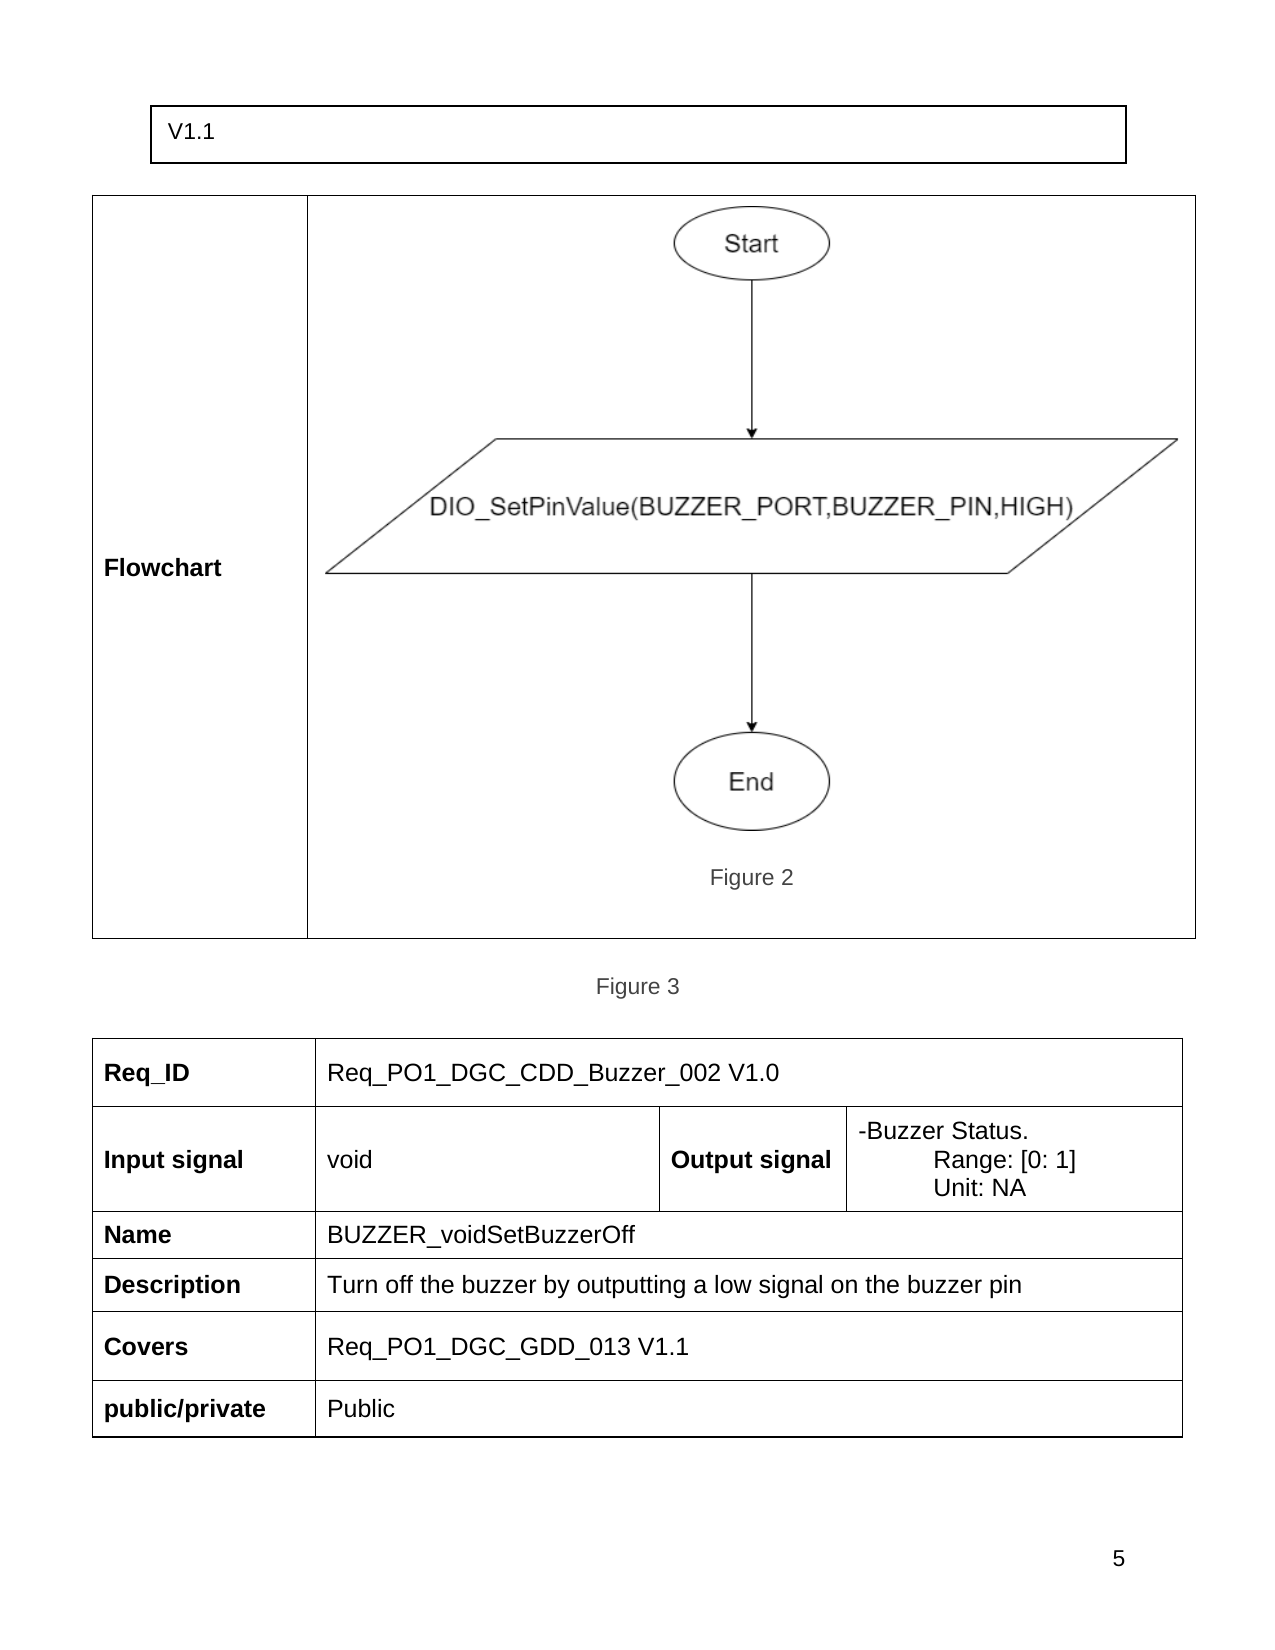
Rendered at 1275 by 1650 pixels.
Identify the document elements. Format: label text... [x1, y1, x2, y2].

table_cell void [316, 1107, 659, 1211]
table_cell Covers [93, 1312, 315, 1380]
table_cell BUZZER_voidSetBuzzerOff [316, 1212, 1182, 1258]
table_cell Req_PO1_DGC_GDD_013 V1.1 [316, 1312, 1182, 1380]
table_cell Output signal [660, 1107, 846, 1211]
table_cell Turn off the buzzer by outputting a low signal on the buzzer pin [316, 1259, 1182, 1311]
table_cell Description [93, 1259, 315, 1311]
picture [325, 206, 1179, 831]
table_cell Input signal [93, 1107, 315, 1211]
table_cell Flowchart [93, 196, 307, 938]
table_cell Public [316, 1381, 1182, 1436]
table_cell Figure 2 [308, 196, 1195, 938]
table_cell public/private [93, 1381, 315, 1436]
table_cell Name [93, 1212, 315, 1258]
table_header Req_ID [93, 1039, 315, 1106]
table_cell -Buzzer Status. Range: [0: 1] Unit: NA [847, 1107, 1182, 1211]
table_header Req_PO1_DGC_CDD_Buzzer_002 V1.0 [316, 1039, 1182, 1106]
subtitle Figure 3 [150, 973, 1125, 999]
